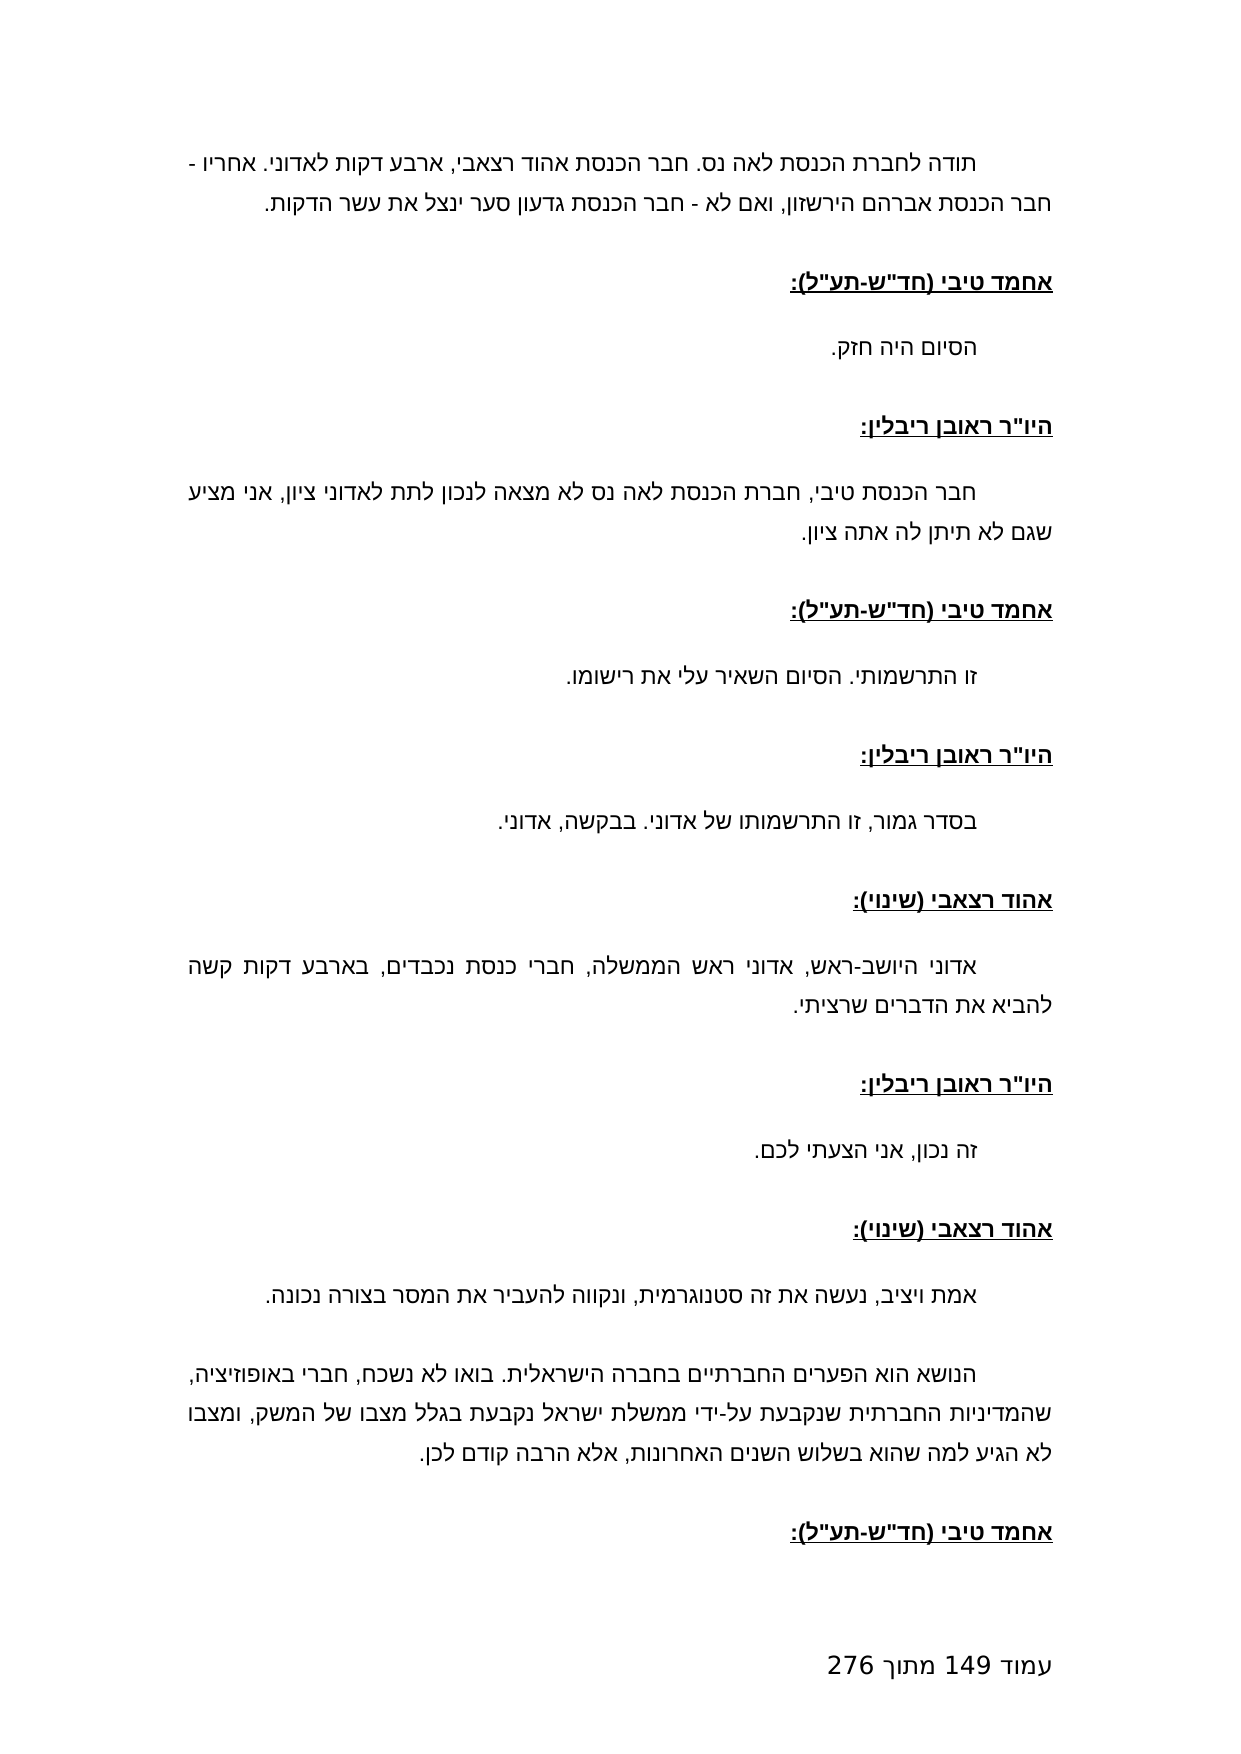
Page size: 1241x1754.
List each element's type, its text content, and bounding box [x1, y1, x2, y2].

text זו התרשמותי. הסיום השאיר עלי את רישומו. [187, 663, 1053, 690]
text אהוד רצאבי (שינוי): [187, 887, 1053, 913]
text זה נכון, אני הצעתי לכם. [187, 1137, 1053, 1163]
text אחמד טיבי (חד"ש-תע"ל): [187, 268, 1053, 295]
text היו"ר ראובן ריבלין: [187, 413, 1053, 439]
text חבר הכנסת טיבי, חברת הכנסת לאה נס לא מצאה לנכון לתת לאדוני ציון, אני מציע שגם לא תיתן לה אתה ציון. [187, 479, 1053, 545]
text הנושא הוא הפערים החברתיים בחברה הישראלית. בואו לא נשכח, חברי באופוזיציה, שהמדיניות החברתית שנקבעת על-ידי ממשלת ישראל נקבעת בגלל מצבו של המשק, ומצבו לא הגיע למה שהוא בשלוש השנים האחרונות, אלא הרבה קודם לכן. [187, 1361, 1053, 1466]
text תודה לחברת הכנסת לאה נס. חבר הכנסת אהוד רצאבי, ארבע דקות לאדוני. אחריו - חבר הכנסת אברהם הירשזון, ואם לא - חבר הכנסת גדעון סער ינצל את עשר הדקות. [187, 150, 1053, 216]
text היו"ר ראובן ריבלין: [187, 1071, 1053, 1098]
text היו"ר ראובן ריבלין: [187, 742, 1053, 769]
text אהוד רצאבי (שינוי): [187, 1216, 1053, 1242]
text אחמד טיבי (חד"ש-תע"ל): [187, 597, 1053, 624]
text אמת ויציב, נעשה את זה סטנוגרמית, ונקווה להעביר את המסר בצורה נכונה. [187, 1282, 1053, 1308]
text אדוני היושב-ראש, אדוני ראש הממשלה, חברי כנסת נכבדים, בארבע דקות קשה להביא את הדברים שרציתי. [187, 953, 1053, 1019]
text בסדר גמור, זו התרשמותו של אדוני. בבקשה, אדוני. [187, 808, 1053, 834]
text אחמד טיבי (חד"ש-תע"ל): [187, 1519, 1053, 1545]
text הסיום היה חזק. [187, 334, 1053, 361]
